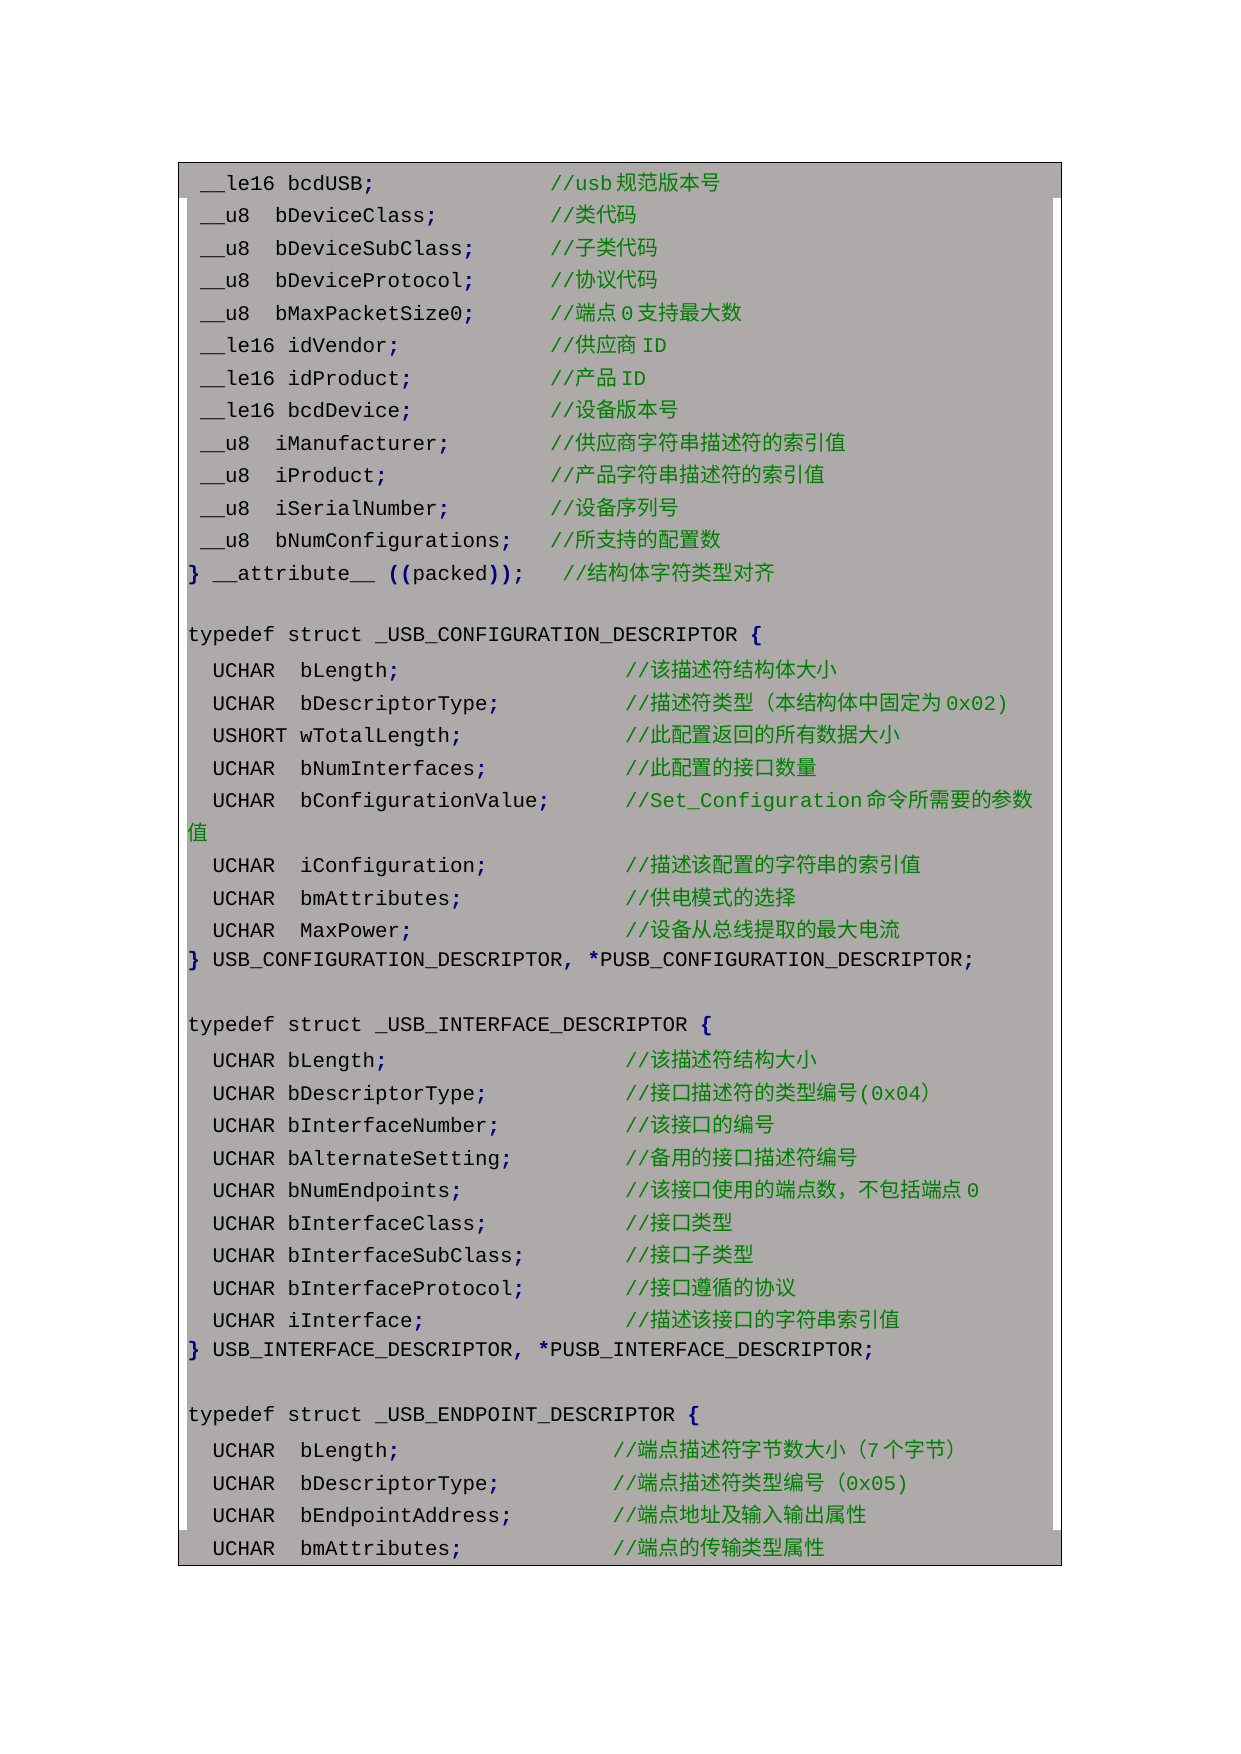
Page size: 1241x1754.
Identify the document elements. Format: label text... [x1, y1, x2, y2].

text UCHAR bInterfaceClass; //接口类型 [187, 1205, 1053, 1238]
text UCHAR bDescriptorType; //端点描述符类型编号（0x05) [187, 1465, 1053, 1498]
text typedef struct _USB_CONFIGURATION_DESCRIPTOR { [187, 620, 1053, 653]
text UCHAR bInterfaceNumber; //该接口的编号 [187, 1108, 1053, 1140]
text __u8 bDeviceClass; //类代码 [187, 198, 1053, 230]
text UCHAR bConfigurationValue; //Set_Configuration命令所需要的参数值 [187, 783, 1053, 848]
text __le16 idVendor; //供应商ID [187, 328, 1053, 360]
text typedef struct _USB_ENDPOINT_DESCRIPTOR { [187, 1400, 1053, 1433]
text UCHAR bLength; //该描述符结构大小 [187, 1043, 1053, 1075]
text UCHAR MaxPower; //设备从总线提取的最大电流 [187, 913, 1053, 945]
text typedef struct _USB_INTERFACE_DESCRIPTOR { [187, 1010, 1053, 1043]
text } __attribute__ ((packed)); //结构体字符类型对齐 [187, 555, 1053, 588]
text __le16 idProduct; //产品ID [187, 360, 1053, 393]
text __u8 iSerialNumber; //设备序列号 [187, 490, 1053, 523]
text __u8 iManufacturer; //供应商字符串描述符的索引值 [187, 425, 1053, 458]
text } USB_INTERFACE_DESCRIPTOR, *PUSB_INTERFACE_DESCRIPTOR; [187, 1335, 1053, 1368]
text __u8 iProduct; //产品字符串描述符的索引值 [187, 458, 1053, 490]
text __u8 bDeviceProtocol; //协议代码 [187, 263, 1053, 295]
text UCHAR iConfiguration; //描述该配置的字符串的索引值 [187, 848, 1053, 880]
text USHORT wTotalLength; //此配置返回的所有数据大小 [187, 718, 1053, 750]
text UCHAR bInterfaceProtocol; //接口遵循的协议 [187, 1270, 1053, 1303]
text __u8 bDeviceSubClass; //子类代码 [187, 230, 1053, 263]
text UCHAR iInterface; //描述该接口的字符串索引值 [187, 1303, 1053, 1335]
text __le16 bcdUSB; //usb规范版本号 [179, 163, 1061, 198]
text UCHAR bLength; //端点描述符字节数大小（7个字节） [187, 1433, 1053, 1465]
text UCHAR bAlternateSetting; //备用的接口描述符编号 [187, 1140, 1053, 1173]
text __u8 bNumConfigurations; //所支持的配置数 [187, 523, 1053, 555]
text } USB_CONFIGURATION_DESCRIPTOR, *PUSB_CONFIGURATION_DESCRIPTOR; [187, 945, 1053, 978]
text UCHAR bDescriptorType; //描述符类型（本结构体中固定为0x02) [187, 685, 1053, 718]
text UCHAR bmAttributes; //供电模式的选择 [187, 880, 1053, 913]
text UCHAR bEndpointAddress; //端点地址及输入输出属性 [187, 1498, 1053, 1527]
text UCHAR bmAttributes; //端点的传输类型属性 [179, 1527, 1061, 1565]
text UCHAR bLength; //该描述符结构体大小 [187, 653, 1053, 685]
text __le16 bcdDevice; //设备版本号 [187, 393, 1053, 425]
text UCHAR bNumInterfaces; //此配置的接口数量 [187, 750, 1053, 783]
text UCHAR bDescriptorType; //接口描述符的类型编号(0x04） [187, 1075, 1053, 1108]
text UCHAR bInterfaceSubClass; //接口子类型 [187, 1238, 1053, 1270]
text __u8 bMaxPacketSize0; //端点0支持最大数 [187, 295, 1053, 328]
text UCHAR bNumEndpoints; //该接口使用的端点数，不包括端点0 [187, 1173, 1053, 1205]
